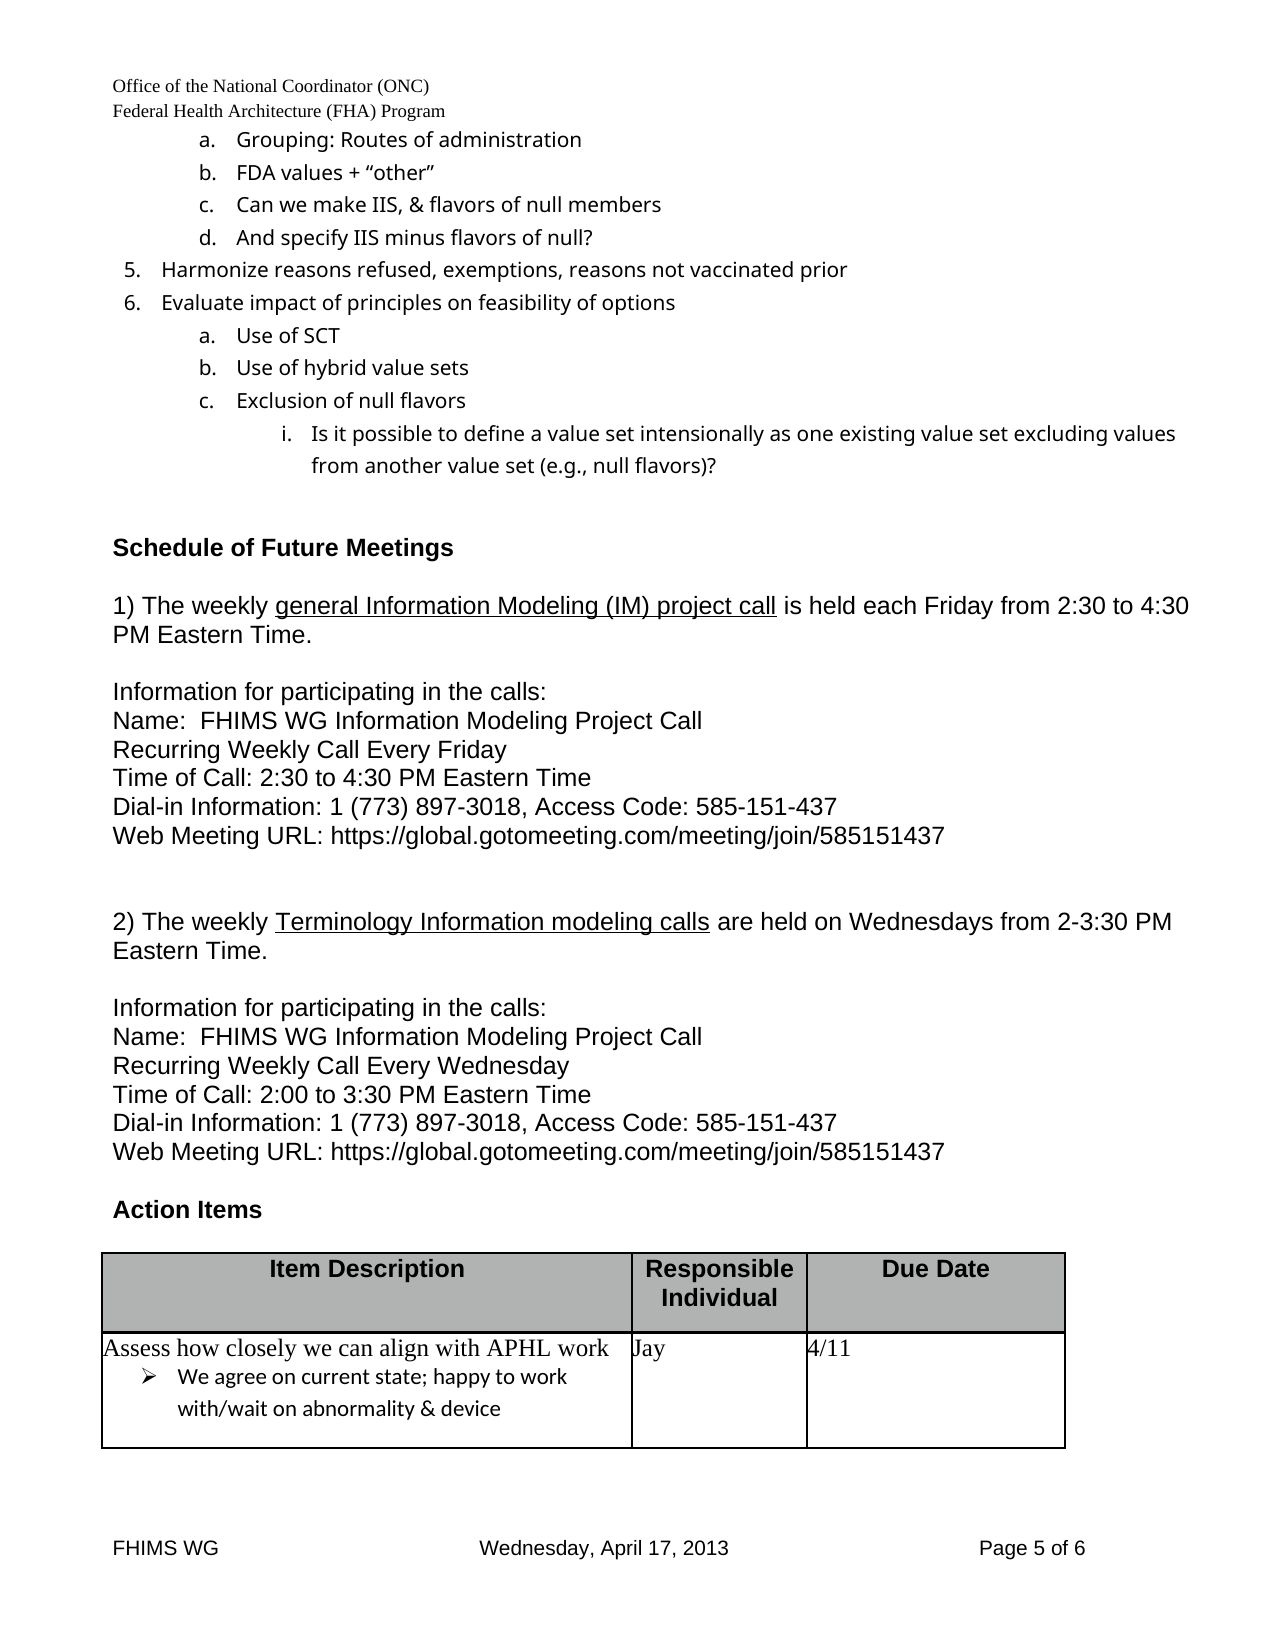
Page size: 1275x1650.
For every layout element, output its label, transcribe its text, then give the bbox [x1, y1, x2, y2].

table_cell 4/11 [808, 1334, 1064, 1447]
text Action Items [112, 1195, 1200, 1223]
list Harmonize reasons refused, exemptions, reasons not vaccinated prior [123, 256, 1200, 284]
text Web Meeting URL: https://global.gotomeeti​ng.com/meeting/join/5851​51437 [112, 1137, 1200, 1166]
list Grouping: Routes of administration [198, 125, 1200, 154]
text 2) The weekly Terminology Information modeling calls are held on Wednesdays from 2-3:30 PM Eastern Time. [112, 907, 1200, 965]
list Use of SCT [198, 321, 1200, 349]
text Web Meeting URL: https://global.gotomeeti​ng.com/meeting/join/5851​51437 [112, 821, 1200, 850]
text Dial-in Information: 1 (773) 897-3018, Access Code: 585-151-437 [112, 792, 1200, 821]
list FDA values + “other” [198, 158, 1200, 186]
table_cell Jay [633, 1334, 806, 1447]
list And specify IIS minus flavors of null? [198, 223, 1200, 251]
text Recurring Weekly Call Every Wednesday [112, 1051, 1200, 1080]
text Information for participating in the calls: [112, 677, 1200, 706]
text Recurring Weekly Call Every Friday [112, 735, 1200, 763]
table_header Due Date [808, 1254, 1064, 1331]
text Name: FHIMS WG Information Modeling Project Call [112, 1022, 1200, 1051]
text Schedule of Future Meetings [112, 533, 1200, 562]
text Information for participating in the calls: [112, 993, 1200, 1022]
text Dial-in Information: 1 (773) 897-3018, Access Code: 585-151-437 [112, 1108, 1200, 1137]
text Time of Call: 2:00 to 3:30 PM Eastern Time [112, 1080, 1200, 1108]
text Time of Call: 2:30 to 4:30 PM Eastern Time [112, 763, 1200, 792]
table_cell Assess how closely we can align with APHL work We agree on current state; happy to work with/wait on abnormality & device [103, 1334, 631, 1447]
list Is it possible to define a value set intensionally as one existing value set excluding values from another value set (e.g., null flavors)? [292, 419, 1200, 480]
table_header Item Description [103, 1254, 631, 1331]
text Name: FHIMS WG Information Modeling Project Call [112, 706, 1200, 735]
text 1) The weekly general Information Modeling (IM) project call is held each Friday from 2:30 to 4:30 PM Eastern Time. [112, 591, 1200, 648]
list Can we make IIS, & flavors of null members [198, 190, 1200, 219]
list Use of hybrid value sets [198, 353, 1200, 382]
list Exclusion of null flavors [198, 386, 1200, 414]
table_header Responsible Individual [633, 1254, 806, 1331]
list Evaluate impact of principles on feasibility of options [123, 288, 1200, 317]
